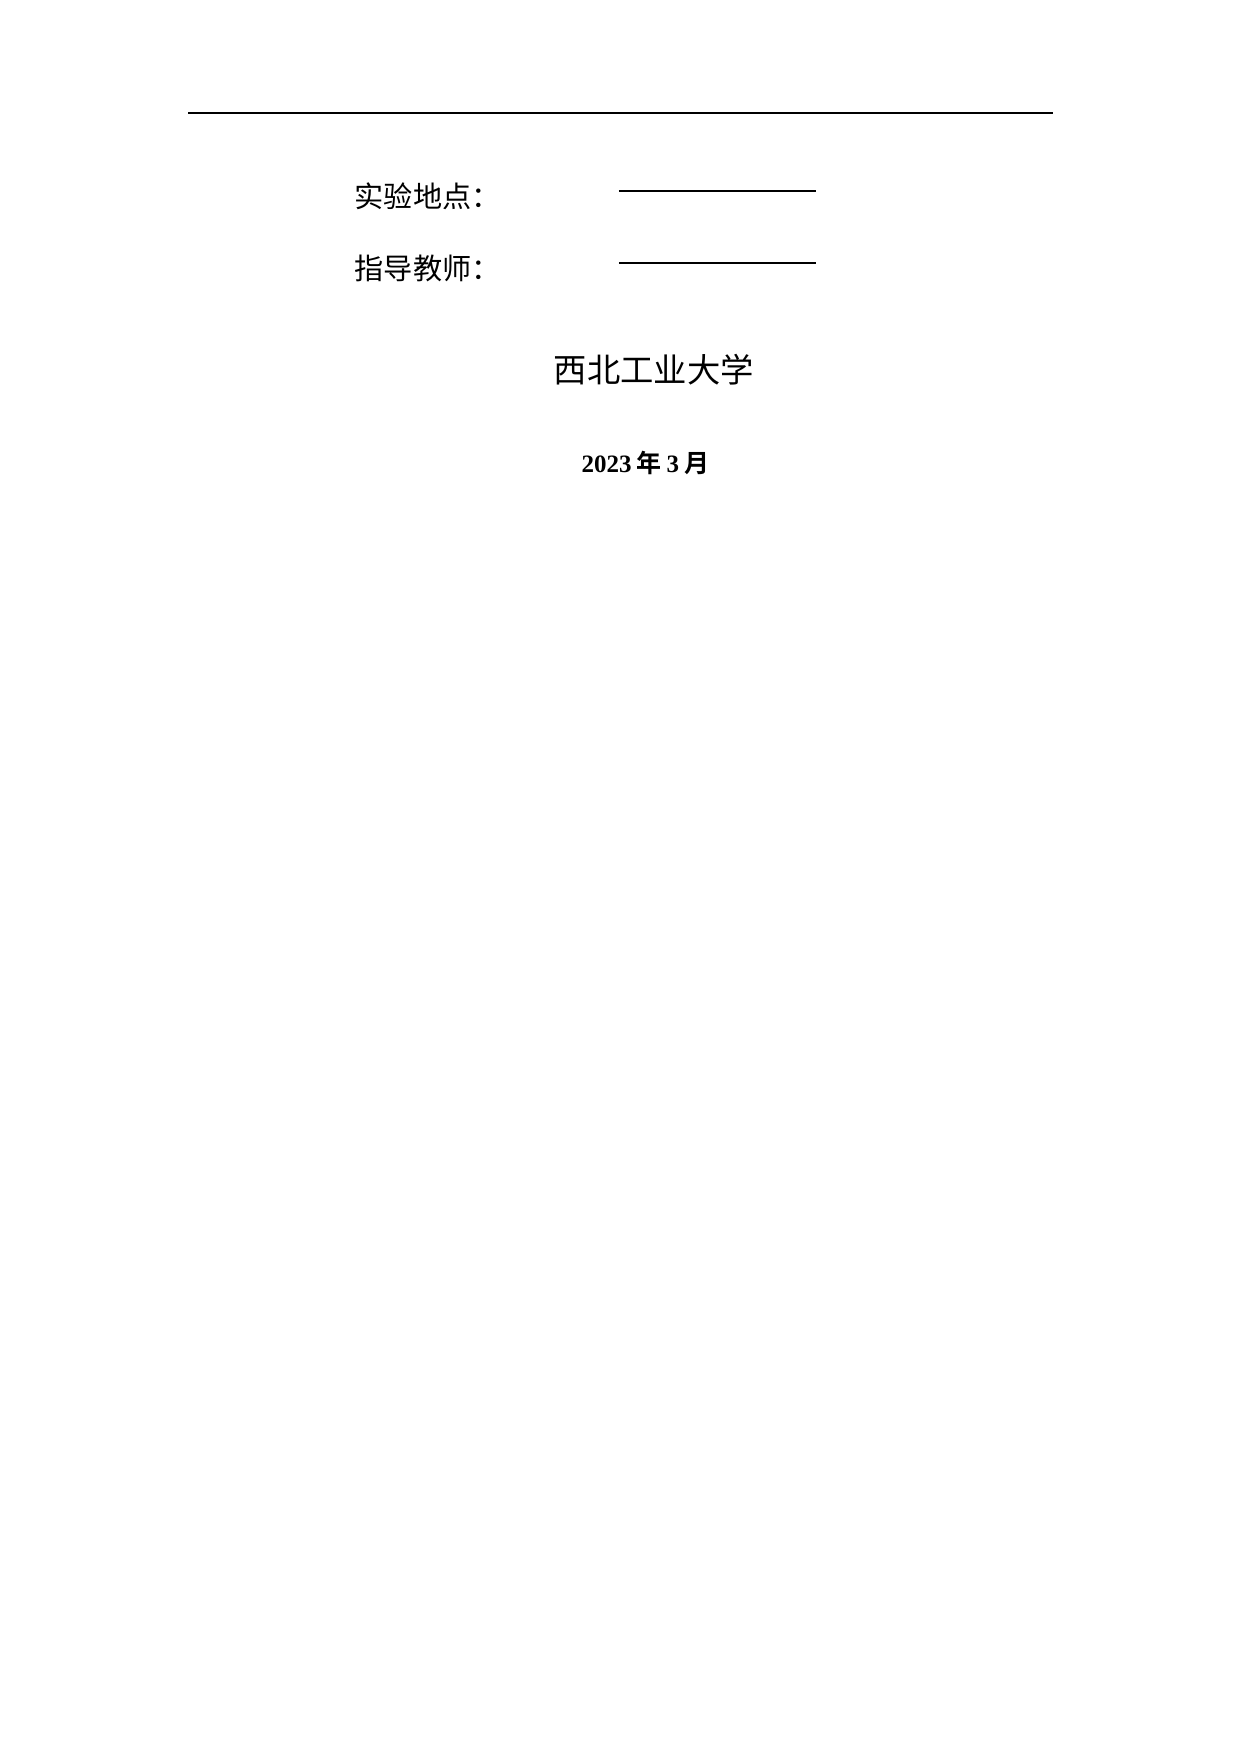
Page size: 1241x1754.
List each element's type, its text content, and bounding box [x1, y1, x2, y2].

text 西北工业大学 [187, 335, 1053, 400]
text 2023年3月 [187, 429, 1053, 494]
table_cell [549, 162, 993, 234]
table_cell [549, 234, 993, 306]
table_cell 实验地点： [248, 162, 549, 234]
table_cell 指导教师： [248, 234, 549, 306]
